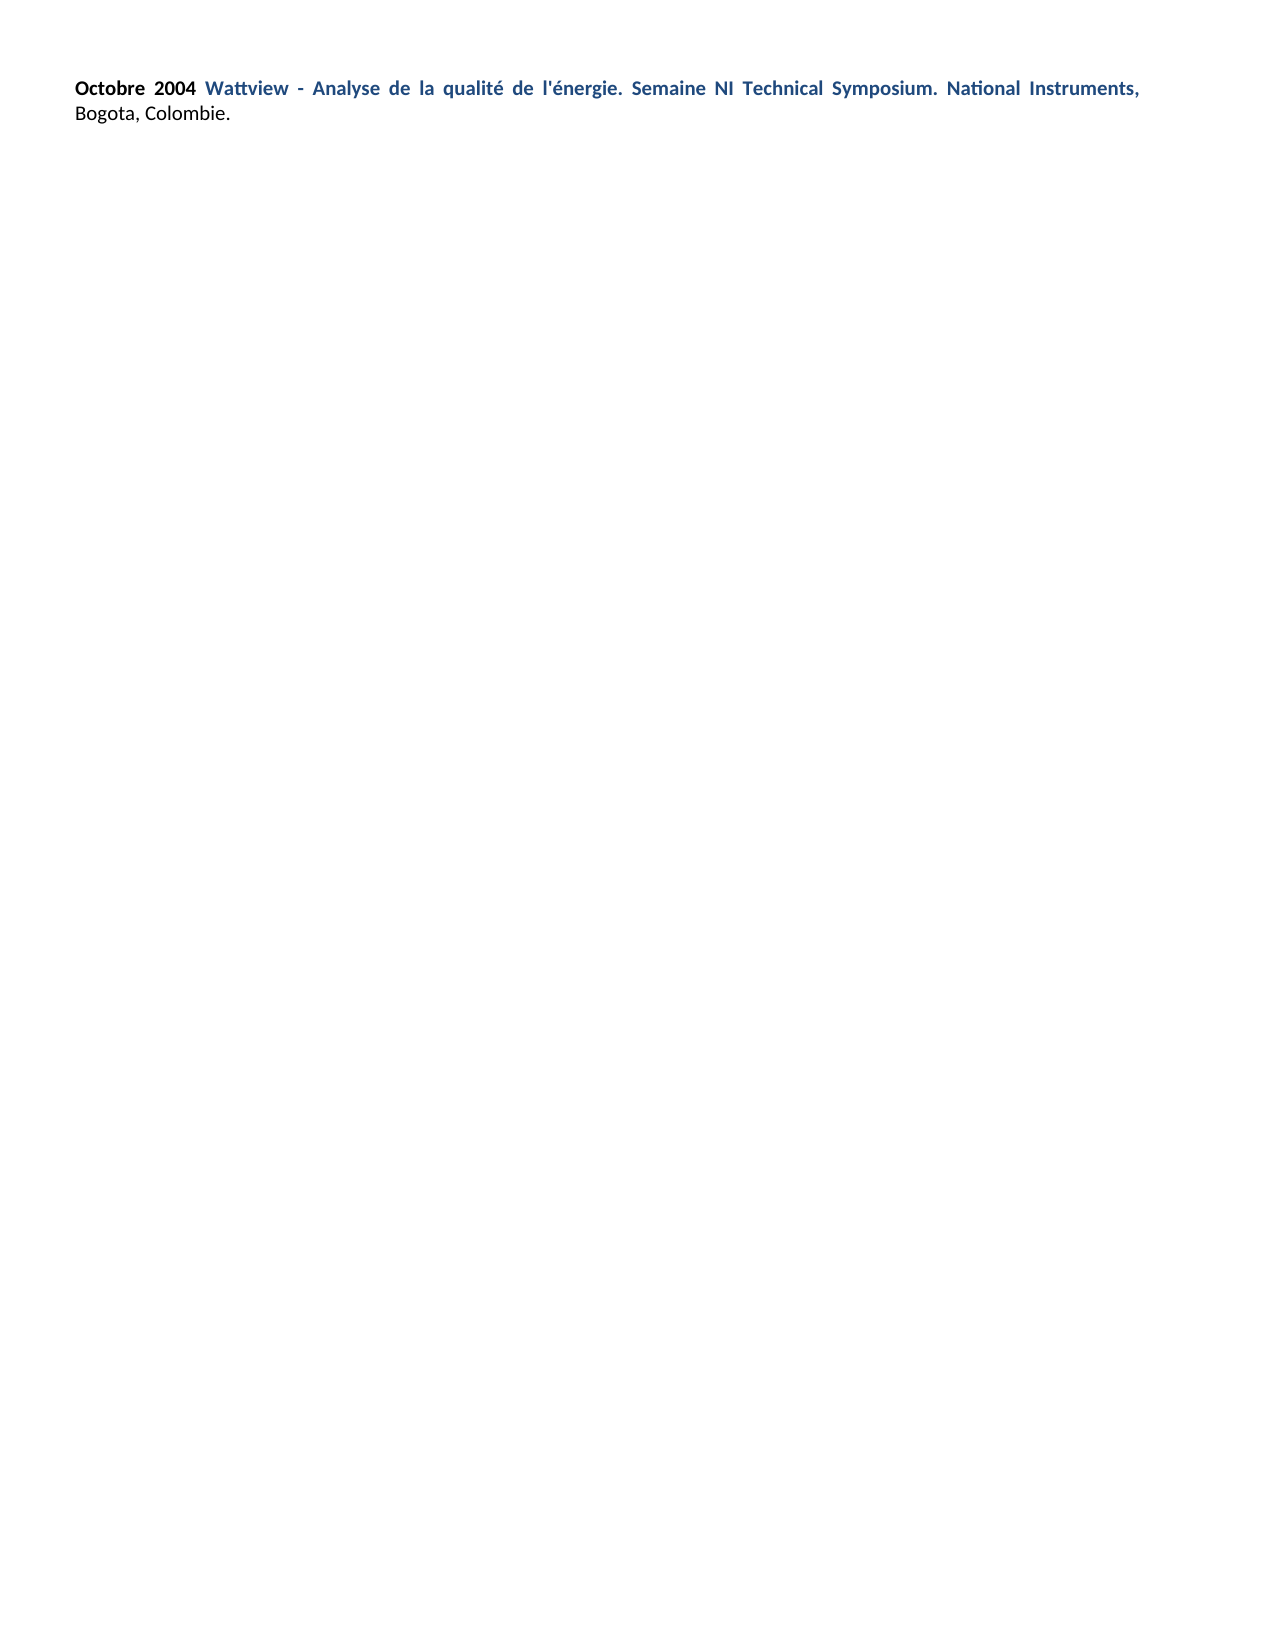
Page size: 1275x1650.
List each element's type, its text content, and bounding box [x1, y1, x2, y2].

text Octobre 2004 Wattview - Analyse de la qualité de l'énergie. Semaine NI Technical Symposium. National Instruments, Bogota, Colombie. [75, 75, 1142, 126]
